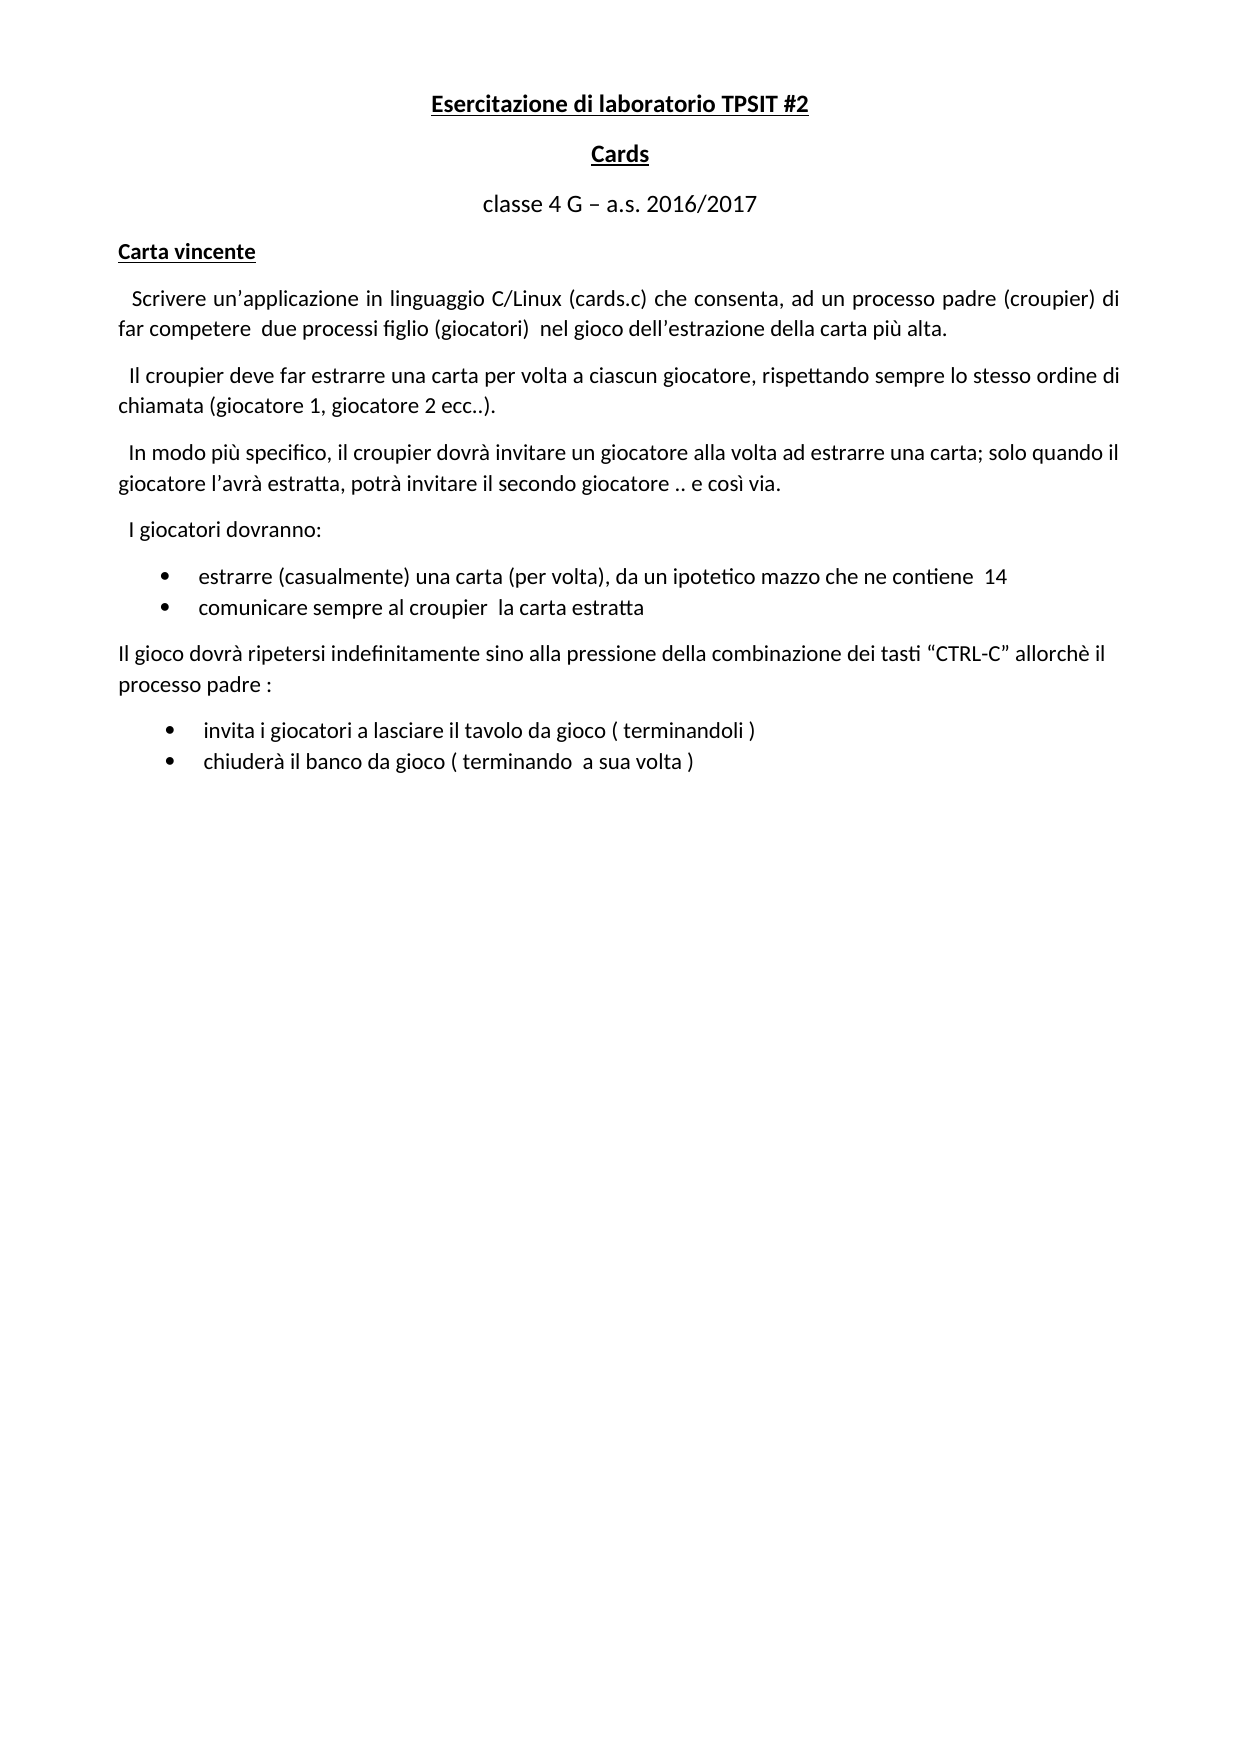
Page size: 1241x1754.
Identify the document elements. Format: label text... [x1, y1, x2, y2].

text Cards [118, 138, 1122, 169]
list comunicare sempre al croupier la carta estratta [161, 593, 1122, 621]
text Il gioco dovrà ripetersi indefinitamente sino alla pressione della combinazione dei tasti “CTRL-C” allorchè il processo padre : [118, 639, 1122, 698]
text Scrivere un’applicazione in linguaggio C/Linux (cards.c) che consenta, ad un processo padre (croupier) di far competere due processi figlio (giocatori) nel gioco dell’estrazione della carta più alta. [118, 284, 1122, 342]
list estrarre (casualmente) una carta (per volta), da un ipotetico mazzo che ne contiene 14 [161, 562, 1122, 590]
text classe 4 G – a.s. 2016/2017 [118, 188, 1122, 218]
text Il croupier deve far estrarre una carta per volta a ciascun giocatore, rispettando sempre lo stesso ordine di chiamata (giocatore 1, giocatore 2 ecc..). [118, 361, 1122, 419]
text In modo più specifico, il croupier dovrà invitare un giocatore alla volta ad estrarre una carta; solo quando il giocatore l’avrà estratta, potrà invitare il secondo giocatore .. e così via. [118, 438, 1122, 497]
text I giocatori dovranno: [118, 516, 1122, 543]
list chiuderà il banco da gioco ( terminando a sua volta ) [166, 747, 1122, 775]
list invita i giocatori a lasciare il tavolo da gioco ( terminandoli ) [166, 717, 1122, 744]
text Esercitazione di laboratorio TPSIT #2 [118, 89, 1122, 119]
text Carta vincente [118, 237, 1122, 265]
